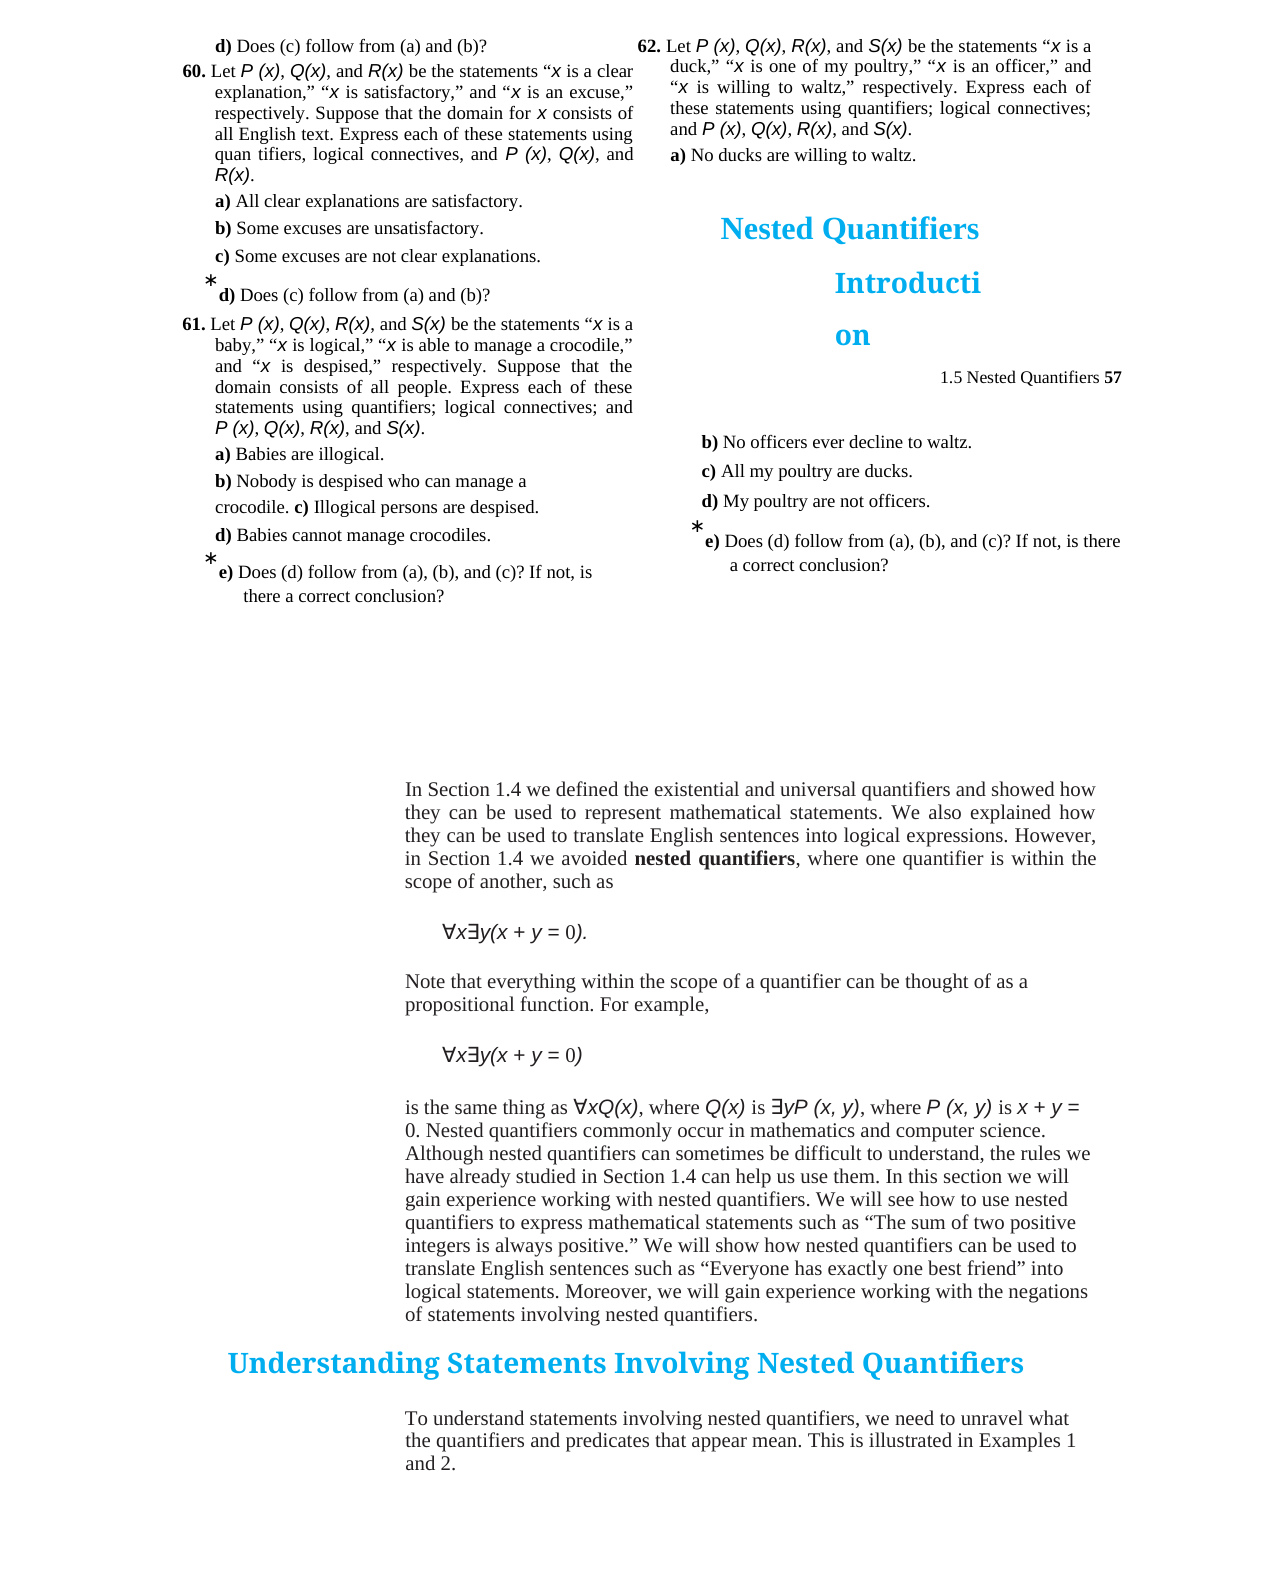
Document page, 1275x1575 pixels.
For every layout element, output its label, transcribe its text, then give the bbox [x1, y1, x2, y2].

text 62. Let P (x), Q(x), R(x), and S(x) be the statements “x is a duck,” “x is one of my poultry,” “x is an officer,” and “x is willing to waltz,” respectively. Express each of these statements using quantifiers; logical connectives; and P (x), Q(x), R(x), and S(x). [637, 35, 1092, 139]
text b) Some excuses are unsatisfactory. [215, 217, 637, 239]
text ∗e) Does (d) follow from (a), (b), and (c)? If not, is there a correct conclusion? [203, 546, 633, 607]
text Note that everything within the scope of a quantifier can be thought of as a propositional function. For example, [405, 970, 1096, 1016]
text c) Some excuses are not clear explanations. [215, 244, 637, 266]
text d) My poultry are not officers. [701, 490, 1125, 511]
text a) Babies are illogical. [215, 443, 637, 465]
text d) Does (c) follow from (a) and (b)? [215, 35, 637, 57]
text ∀x∃y(x + y = 0) [442, 1040, 1125, 1069]
text is the same thing as ∀xQ(x), where Q(x) is ∃yP (x, y), where P (x, y) is x + y = 0. Nested quantifiers commonly occur in mathematics and computer science. Although nested quantifiers can sometimes be difficult to understand, the rules we have already studied in Section 1.4 can help us use them. In this section we will gain experience working with nested quantifiers. We will see how to use nested quantifiers to express mathematical statements such as “The sum of two positive integers is always positive.” We will show how nested quantifiers can be used to translate English sentences such as “Everyone has exactly one best friend” into logical statements. Moreover, we will gain experience working with the negations of statements involving nested quantifiers. [405, 1093, 1097, 1326]
text 1.5 Nested Quantifiers 57 [637, 367, 1122, 387]
text a) No ducks are willing to waltz. [670, 144, 1125, 166]
text b) No officers ever decline to waltz. [701, 431, 1125, 452]
text To understand statements involving nested quantifiers, we need to unravel what the quantifiers and predicates that appear mean. This is illustrated in Examples 1 and 2. [404, 1407, 1096, 1475]
text 61. Let P (x), Q(x), R(x), and S(x) be the statements “x is a baby,” “x is logical,” “x is able to manage a crocodile,” and “x is despised,” respectively. Suppose that the domain consists of all people. Express each of these statements using quantifiers; logical connectives; and P (x), Q(x), R(x), and S(x). [182, 314, 633, 439]
text Understanding Statements Involving Nested Quantifiers [150, 1344, 1025, 1382]
text ∀x∃y(x + y = 0). [442, 918, 1125, 946]
text In Section 1.4 we defined the existential and universal quantifiers and showed how they can be used to represent mathematical statements. We also explained how they can be used to translate English sentences into logical expressions. However, in Section 1.4 we avoided nested quantifiers, where one quantifier is within the scope of another, such as [404, 778, 1097, 893]
text b) Nobody is despised who can manage a crocodile. c) Illogical persons are despised. [215, 470, 605, 518]
text a) All clear explanations are satisfactory. [215, 190, 637, 212]
text c) All my poultry are ducks. [701, 460, 1125, 482]
text 60. Let P (x), Q(x), and R(x) be the statements “x is a clear explanation,” “x is satisfactory,” and “x is an excuse,” respectively. Suppose that the domain for x consists of all English text. Express each of these statements using quan tifiers, logical connectives, and P (x), Q(x), and R(x). [182, 61, 633, 186]
text d) Babies cannot manage crocodiles. [215, 523, 637, 545]
text 1.5 Nested Quantifiers Introduction [644, 192, 986, 354]
text ∗d) Does (c) follow from (a) and (b)? [203, 267, 637, 311]
text ∗e) Does (d) follow from (a), (b), and (c)? If not, is there a correct conclusion? [689, 515, 1122, 576]
